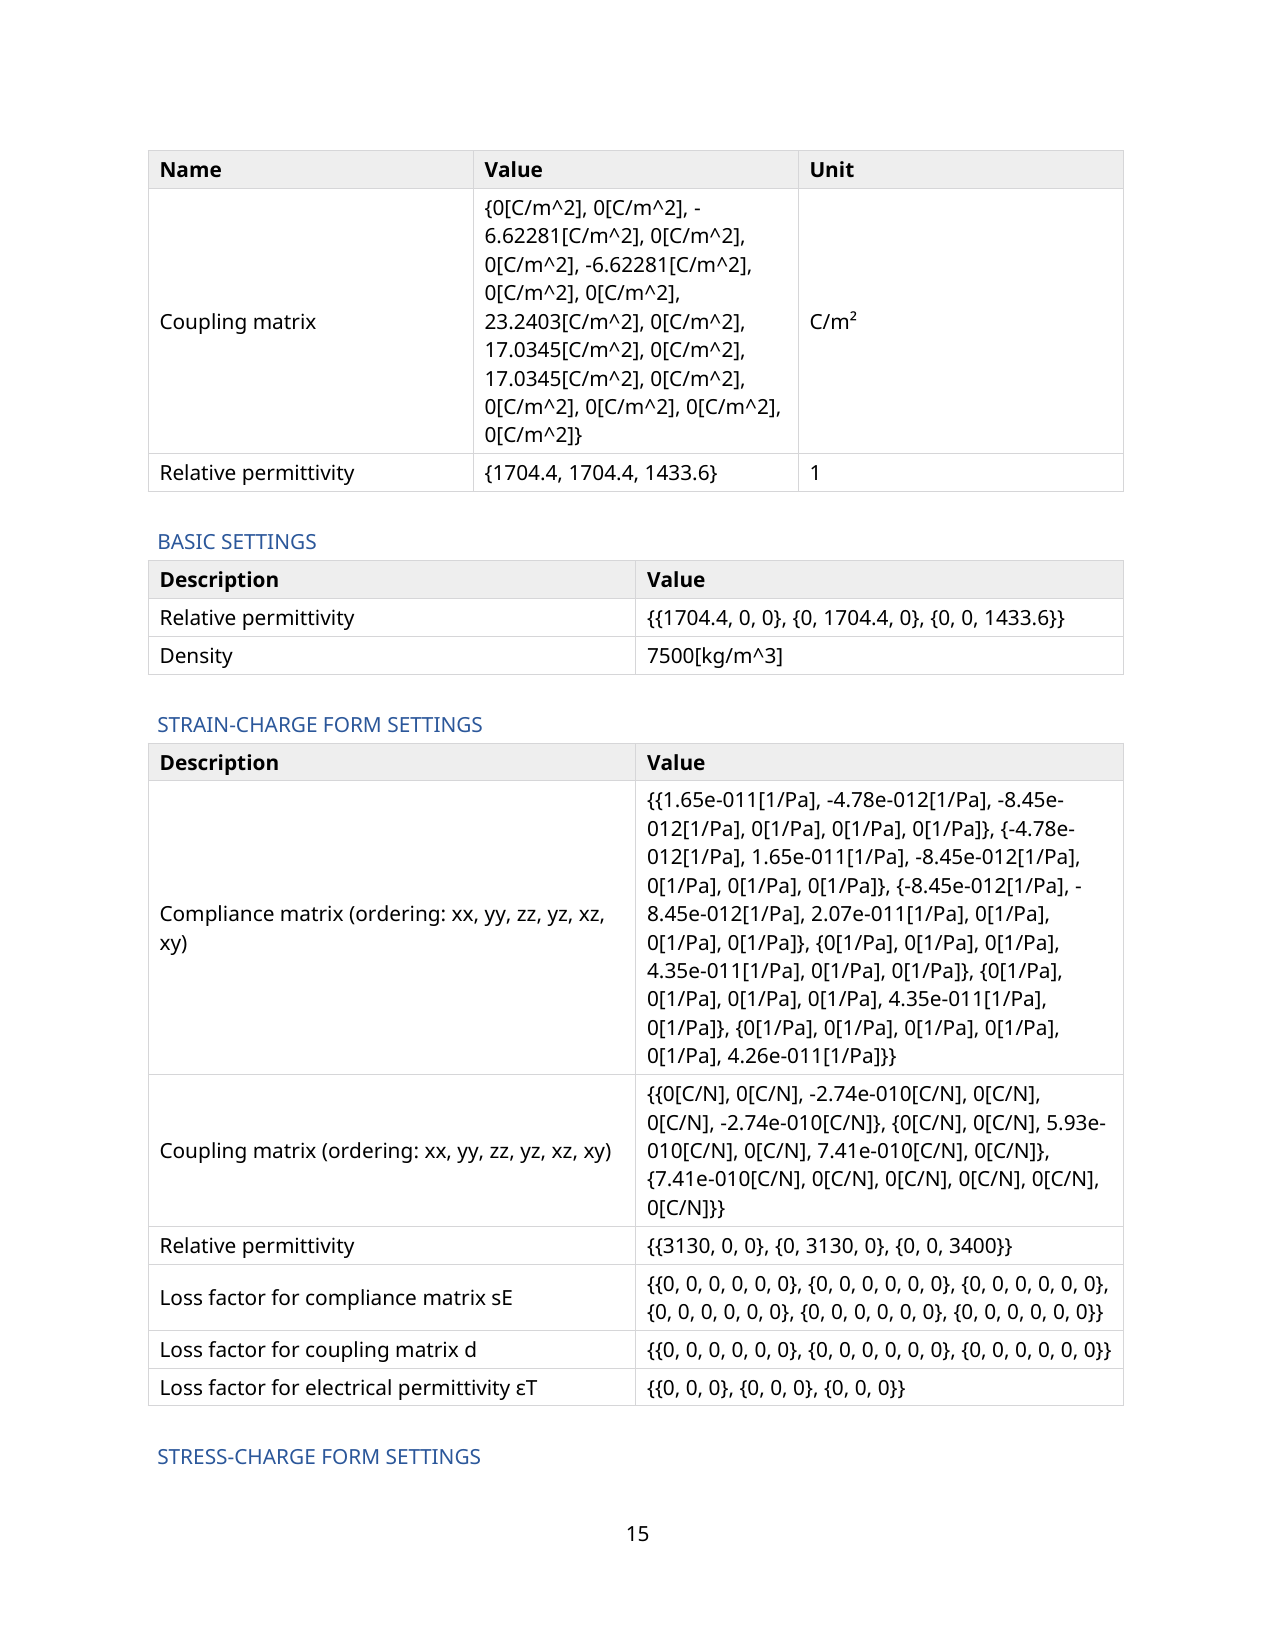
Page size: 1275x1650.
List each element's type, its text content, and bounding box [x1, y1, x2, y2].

table_header Name [149, 151, 473, 188]
table_cell Density [149, 637, 635, 673]
table_header Value [636, 744, 1123, 780]
table_cell {{1704.4, 0, 0}, {0, 1704.4, 0}, {0, 0, 1433.6}} [636, 599, 1123, 636]
table_cell 7500[kg/m^3] [636, 637, 1123, 673]
table_cell {{0, 0, 0}, {0, 0, 0}, {0, 0, 0}} [636, 1369, 1123, 1405]
text Strain-charge form Settings [157, 710, 1125, 738]
table_cell Coupling matrix [149, 189, 473, 453]
table_cell {0[C/m^2], 0[C/m^2], -6.62281[C/m^2], 0[C/m^2], 0[C/m^2], -6.62281[C/m^2], 0[C/m^2], 0[C/m^2], 23.2403[C/m^2], 0[C/m^2], 17.0345[C/m^2], 0[C/m^2], 17.0345[C/m^2], 0[C/m^2], 0[C/m^2], 0[C/m^2], 0[C/m^2], 0[C/m^2]} [474, 189, 798, 453]
table_cell 1 [799, 454, 1123, 491]
table_cell {1704.4, 1704.4, 1433.6} [474, 454, 798, 491]
table_header Description [149, 561, 635, 598]
table_cell Loss factor for electrical permittivity εT [149, 1369, 635, 1405]
table_header Description [149, 744, 635, 780]
table_header Unit [799, 151, 1123, 188]
table_cell Coupling matrix (ordering: xx, yy, zz, yz, xz, xy) [149, 1075, 635, 1226]
table_cell {{3130, 0, 0}, {0, 3130, 0}, {0, 0, 3400}} [636, 1227, 1123, 1263]
table_cell Relative permittivity [149, 454, 473, 491]
table_cell Relative permittivity [149, 1227, 635, 1263]
text Stress-charge form Settings [157, 1442, 1125, 1470]
table_header Value [474, 151, 798, 188]
table_cell Loss factor for coupling matrix d [149, 1331, 635, 1367]
table_cell {{0[C/N], 0[C/N], -2.74e-010[C/N], 0[C/N], 0[C/N], -2.74e-010[C/N]}, {0[C/N], 0[C/N], 5.93e-010[C/N], 0[C/N], 7.41e-010[C/N], 0[C/N]}, {7.41e-010[C/N], 0[C/N], 0[C/N], 0[C/N], 0[C/N], 0[C/N]}} [636, 1075, 1123, 1226]
table_cell {{1.65e-011[1/Pa], -4.78e-012[1/Pa], -8.45e-012[1/Pa], 0[1/Pa], 0[1/Pa], 0[1/Pa]}, {-4.78e-012[1/Pa], 1.65e-011[1/Pa], -8.45e-012[1/Pa], 0[1/Pa], 0[1/Pa], 0[1/Pa]}, {-8.45e-012[1/Pa], -8.45e-012[1/Pa], 2.07e-011[1/Pa], 0[1/Pa], 0[1/Pa], 0[1/Pa]}, {0[1/Pa], 0[1/Pa], 0[1/Pa], 4.35e-011[1/Pa], 0[1/Pa], 0[1/Pa]}, {0[1/Pa], 0[1/Pa], 0[1/Pa], 0[1/Pa], 4.35e-011[1/Pa], 0[1/Pa]}, {0[1/Pa], 0[1/Pa], 0[1/Pa], 0[1/Pa], 0[1/Pa], 4.26e-011[1/Pa]}} [636, 781, 1123, 1074]
table_cell C/m² [799, 189, 1123, 453]
table_cell Compliance matrix (ordering: xx, yy, zz, yz, xz, xy) [149, 781, 635, 1074]
table_cell {{0, 0, 0, 0, 0, 0}, {0, 0, 0, 0, 0, 0}, {0, 0, 0, 0, 0, 0}} [636, 1331, 1123, 1367]
table_cell {{0, 0, 0, 0, 0, 0}, {0, 0, 0, 0, 0, 0}, {0, 0, 0, 0, 0, 0}, {0, 0, 0, 0, 0, 0}, {0, 0, 0, 0, 0, 0}, {0, 0, 0, 0, 0, 0}} [636, 1265, 1123, 1330]
table_cell Relative permittivity [149, 599, 635, 636]
table_cell Loss factor for compliance matrix sE [149, 1265, 635, 1330]
table_header Value [636, 561, 1123, 598]
text Basic Settings [157, 527, 1125, 556]
